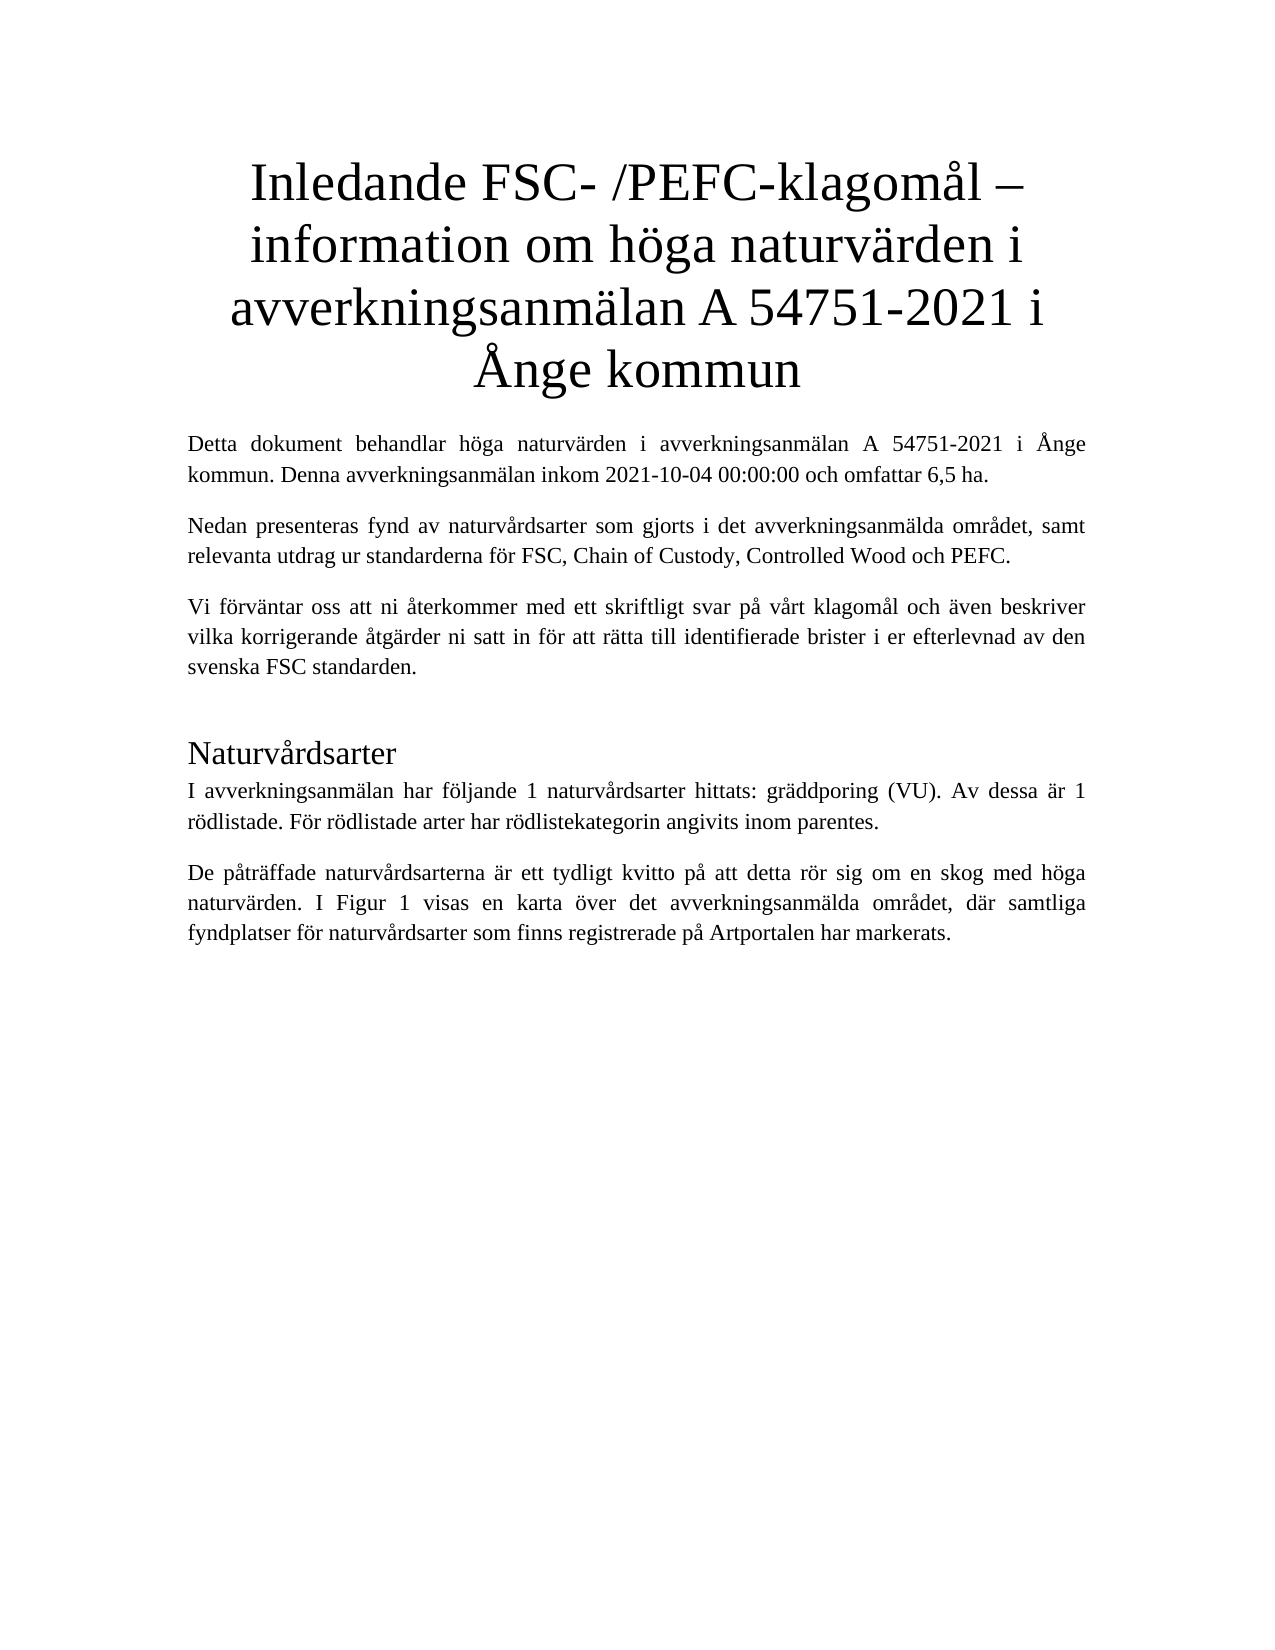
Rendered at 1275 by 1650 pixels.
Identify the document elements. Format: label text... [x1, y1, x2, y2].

subtitle Naturvårdsarter [187, 733, 1087, 772]
text I avverkningsanmälan har följande 1 naturvårdsarter hittats: gräddporing (VU). Av dessa är 1 rödlistade. För rödlistade arter har rödlistekategorin angivits inom parentes. [187, 778, 1087, 834]
text De påträffade naturvårdsarterna är ett tydligt kvitto på att detta rör sig om en skog med höga naturvärden. I Figur 1 visas en karta över det avverkningsanmälda området, där samtliga fyndplatser för naturvårdsarter som finns registrerade på Artportalen har markerats. [187, 859, 1087, 946]
text Nedan presenteras fynd av naturvårdsarter som gjorts i det avverkningsanmälda området, samt relevanta utdrag ur standarderna för FSC, Chain of Custody, Controlled Wood och PEFC. [187, 512, 1087, 568]
text Vi förväntar oss att ni återkommer med ett skriftligt svar på vårt klagomål och även beskriver vilka korrigerande åtgärder ni satt in för att rätta till identifierade brister i er efterlevnad av den svenska FSC standarden. [187, 593, 1087, 680]
title Inledande FSC- /PEFC-klagomål – information om höga naturvärden i avverkningsanmälan A 54751-2021 i Ånge kommun [187, 150, 1087, 399]
text Detta dokument behandlar höga naturvärden i avverkningsanmälan A 54751-2021 i Ånge kommun. Denna avverkningsanmälan inkom 2021-10-04 00:00:00 och omfattar 6,5 ha. [187, 430, 1087, 487]
